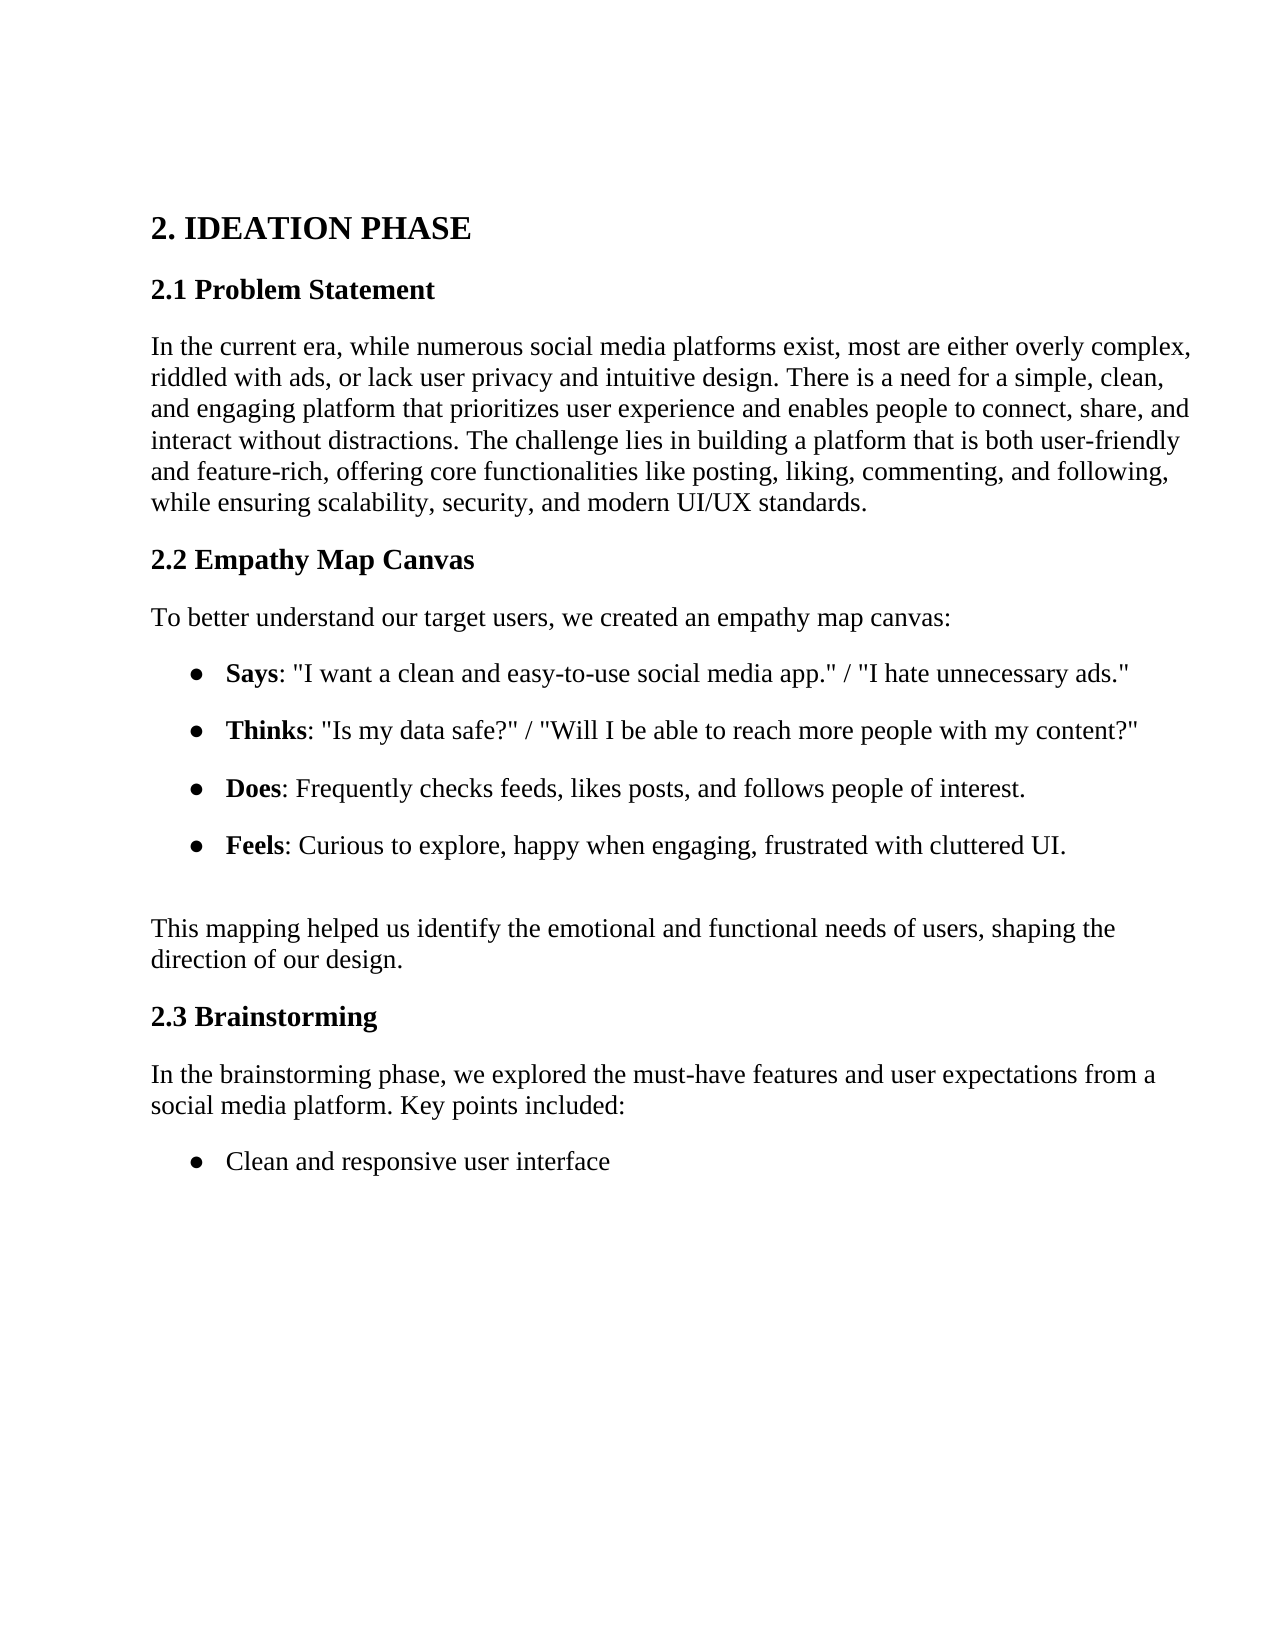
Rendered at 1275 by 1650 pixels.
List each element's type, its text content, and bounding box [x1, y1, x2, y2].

list Does: Frequently checks feeds, likes posts, and follows people of interest. [151, 772, 1162, 829]
list Thinks: "Is my data safe?" / "Will I be able to reach more people with my content?" [151, 714, 1162, 772]
subtitle 2.1 Problem Statement [151, 272, 1200, 305]
subtitle 2.3 Brainstorming [151, 999, 1200, 1033]
text In the current era, while numerous social media platforms exist, most are either overly complex, riddled with ads, or lack user privacy and intuitive design. There is a need for a simple, clean, and engaging platform that prioritizes user experience and enables people to connect, share, and interact without distractions. The challenge lies in building a platform that is both user-friendly and feature-rich, offering core functionalities like posting, liking, commenting, and following, while ensuring scalability, security, and modern UI/UX standards. [151, 330, 1200, 517]
list Feels: Curious to explore, happy when engaging, frustrated with cluttered UI. [151, 829, 1162, 887]
text This mapping helped us identify the emotional and functional needs of users, shaping the direction of our design. [151, 912, 1200, 974]
subtitle 2. IDEATION PHASE [151, 208, 1200, 247]
text To better understand our target users, we created an empathy map canvas: [151, 601, 1200, 632]
subtitle 2.2 Empathy Map Canvas [151, 542, 1200, 576]
list Says: "I want a clean and easy-to-use social media app." / "I hate unnecessary ads." [188, 657, 1200, 714]
list Clean and responsive user interface [188, 1145, 1200, 1176]
text In the brainstorming phase, we explored the must-have features and user expectations from a social media platform. Key points included: [151, 1058, 1200, 1120]
